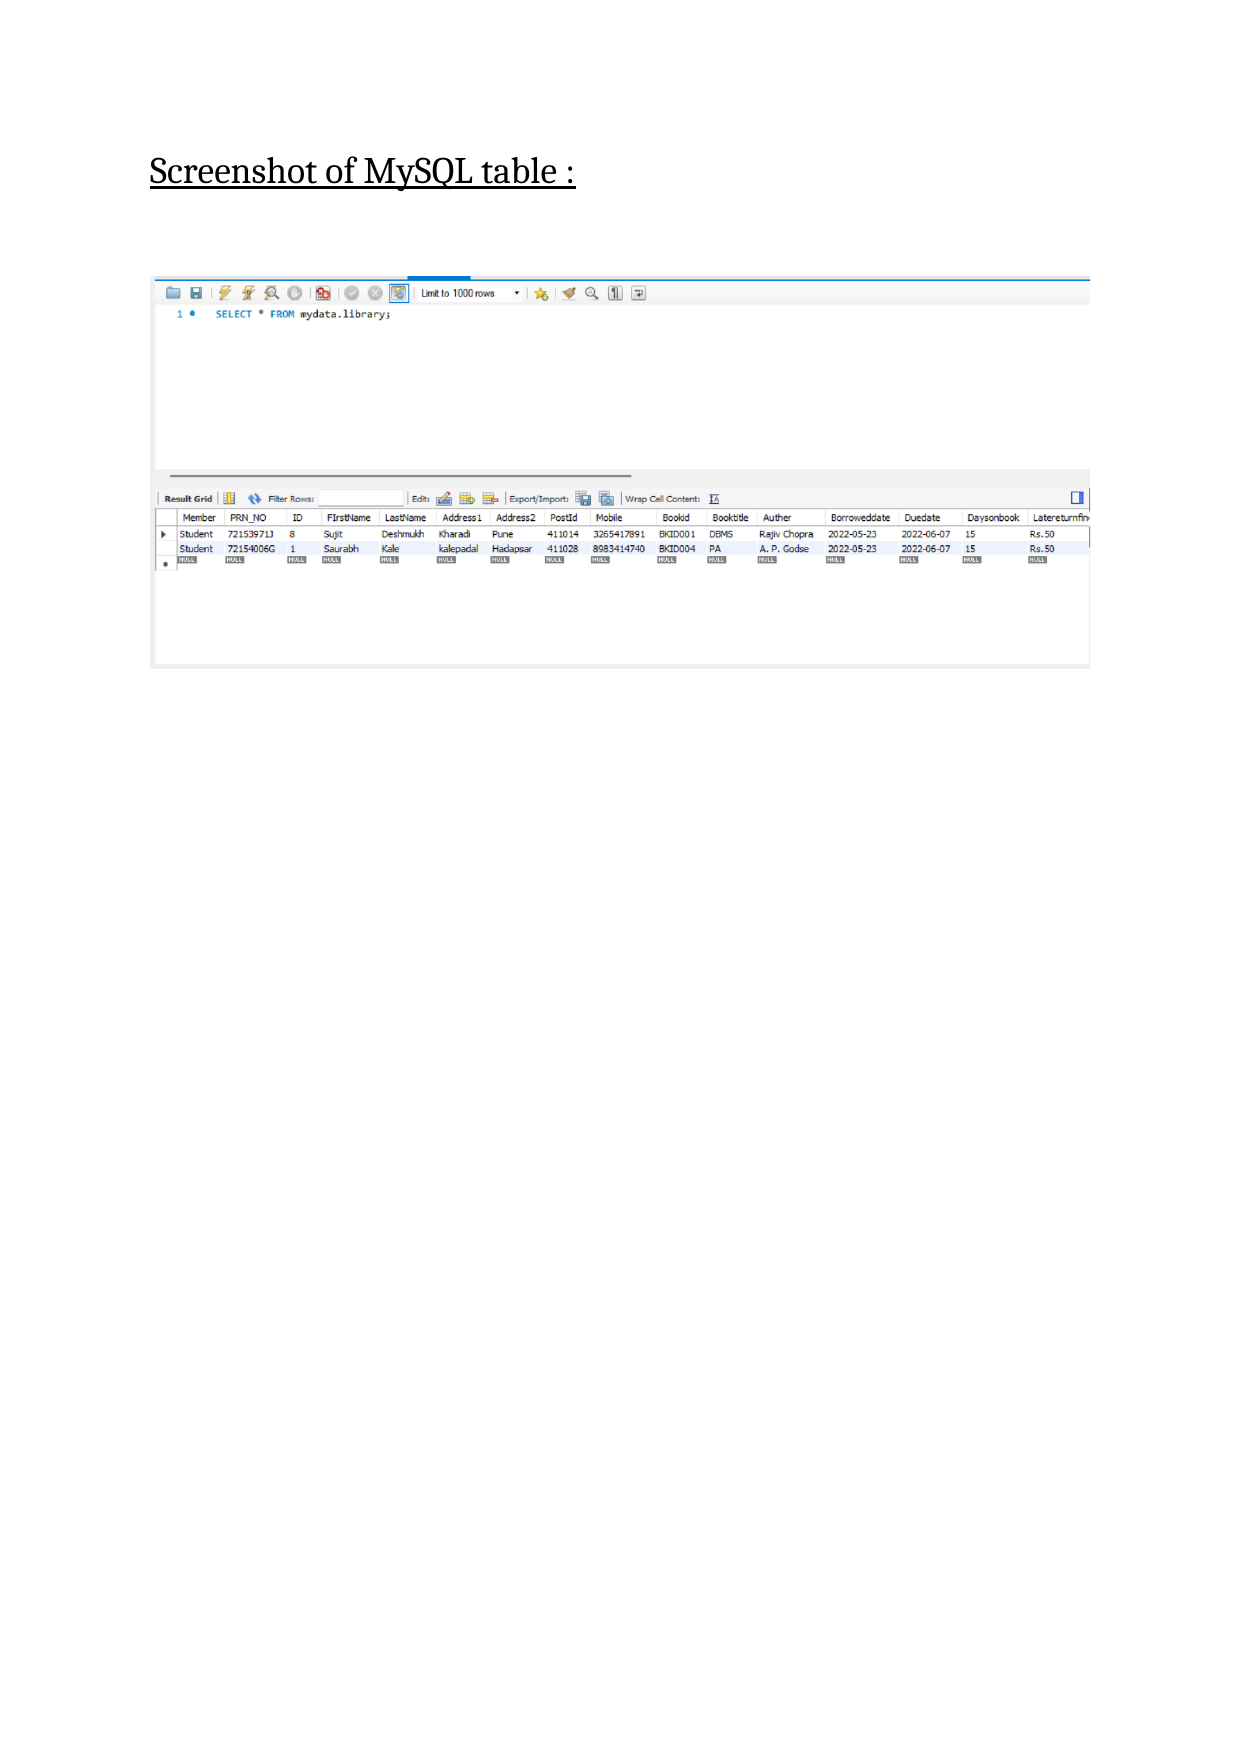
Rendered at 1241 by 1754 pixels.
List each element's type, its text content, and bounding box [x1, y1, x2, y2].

text Screenshot of MySQL table : [150, 150, 1090, 193]
picture [150, 276, 1091, 669]
